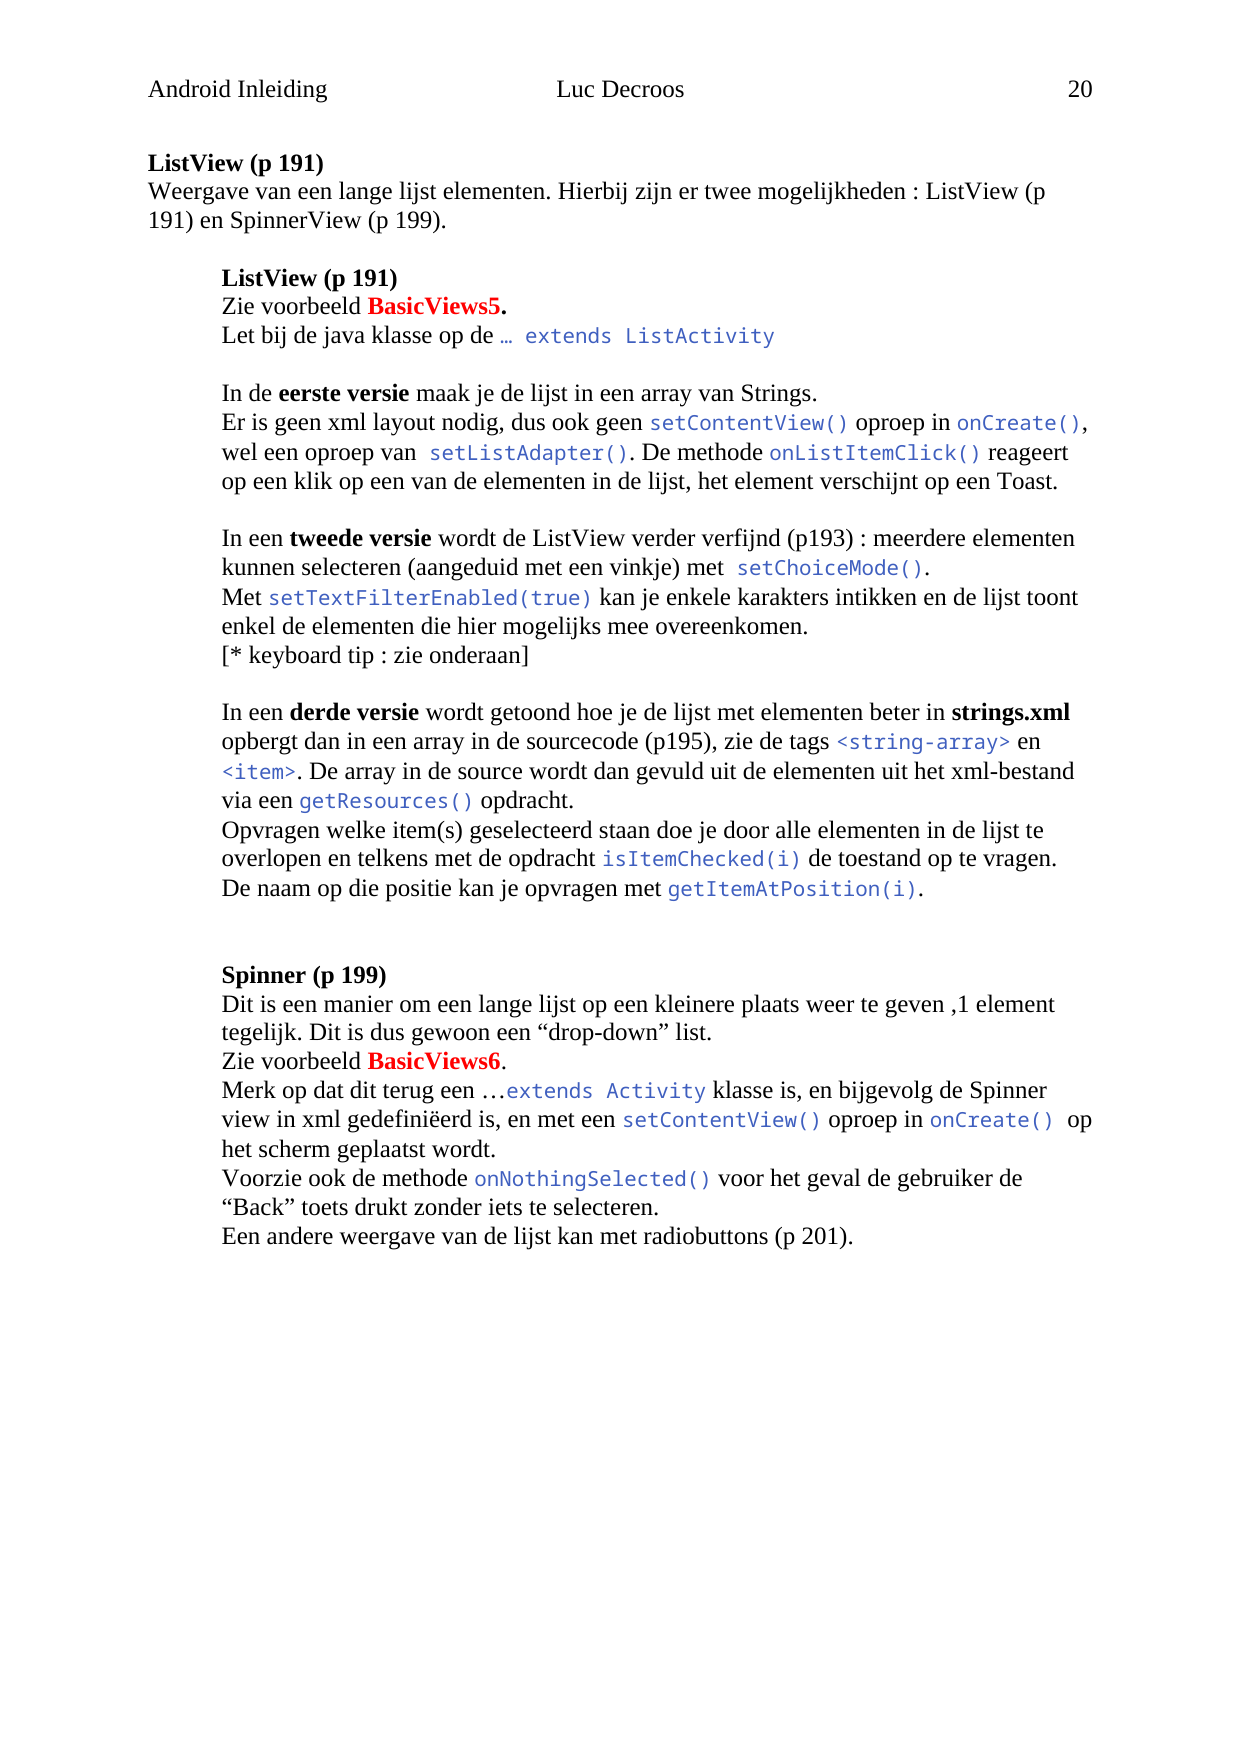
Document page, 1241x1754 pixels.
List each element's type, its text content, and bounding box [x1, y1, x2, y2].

text In de eerste versie maak je de lijst in een array van Strings. [221, 378, 1093, 407]
text [* keyboard tip : zie onderaan] [221, 640, 1093, 669]
text Een andere weergave van de lijst kan met radiobuttons (p 201). [221, 1221, 1093, 1249]
text In een derde versie wordt getoond hoe je de lijst met elementen beter in strings.xml opbergt dan in een array in de sourcecode (p195), zie de tags <string-array> en <item>. De array in de source wordt dan gevuld uit de elementen uit het xml-bestand via een getResources() opdracht. Opvragen welke item(s) geselecteerd staan doe je door alle elementen in de lijst te overlopen en telkens met de opdracht isItemChecked(i) de toestand op te vragen. [221, 697, 1093, 873]
text ListView (p 191) [221, 263, 1093, 291]
text Let bij de java klasse op de … extends ListActivity [221, 320, 1093, 378]
text Voorzie ook de methode onNothingSelected() voor het geval de gebruiker de “Back” toets drukt zonder iets te selecteren. [221, 1163, 1093, 1221]
text Er is geen xml layout nodig, dus ook geen setContentView() oproep in onCreate(), wel een oproep van setListAdapter(). De methode onListItemClick() reageert op een klik op een van de elementen in de lijst, het element verschijnt op een Toast. [221, 407, 1093, 495]
text Dit is een manier om een lange lijst op een kleinere plaats weer te geven ,1 element tegelijk. Dit is dus gewoon een “drop-down” list. [221, 989, 1093, 1046]
text Weergave van een lange lijst elementen. Hierbij zijn er twee mogelijkheden : ListView (p 191) en SpinnerView (p 199). [148, 176, 1093, 234]
text Zie voorbeeld BasicViews5. [221, 291, 1093, 320]
text Zie voorbeeld BasicViews6. [221, 1046, 1093, 1075]
text Merk op dat dit terug een …extends Activity klasse is, en bijgevolg de Spinner view in xml gedefiniëerd is, en met een setContentView() oproep in onCreate() op het scherm geplaatst wordt. [221, 1075, 1093, 1163]
text ListView (p 191) [148, 148, 1093, 176]
text De naam op die positie kan je opvragen met getItemAtPosition(i). [221, 873, 1093, 902]
text Spinner (p 199) [221, 960, 1093, 989]
text In een tweede versie wordt de ListView verder verfijnd (p193) : meerdere elementen kunnen selecteren (aangeduid met een vinkje) met setChoiceMode(). Met setTextFilterEnabled(true) kan je enkele karakters intikken en de lijst toont enkel de elementen die hier mogelijks mee overeenkomen. [221, 523, 1093, 640]
